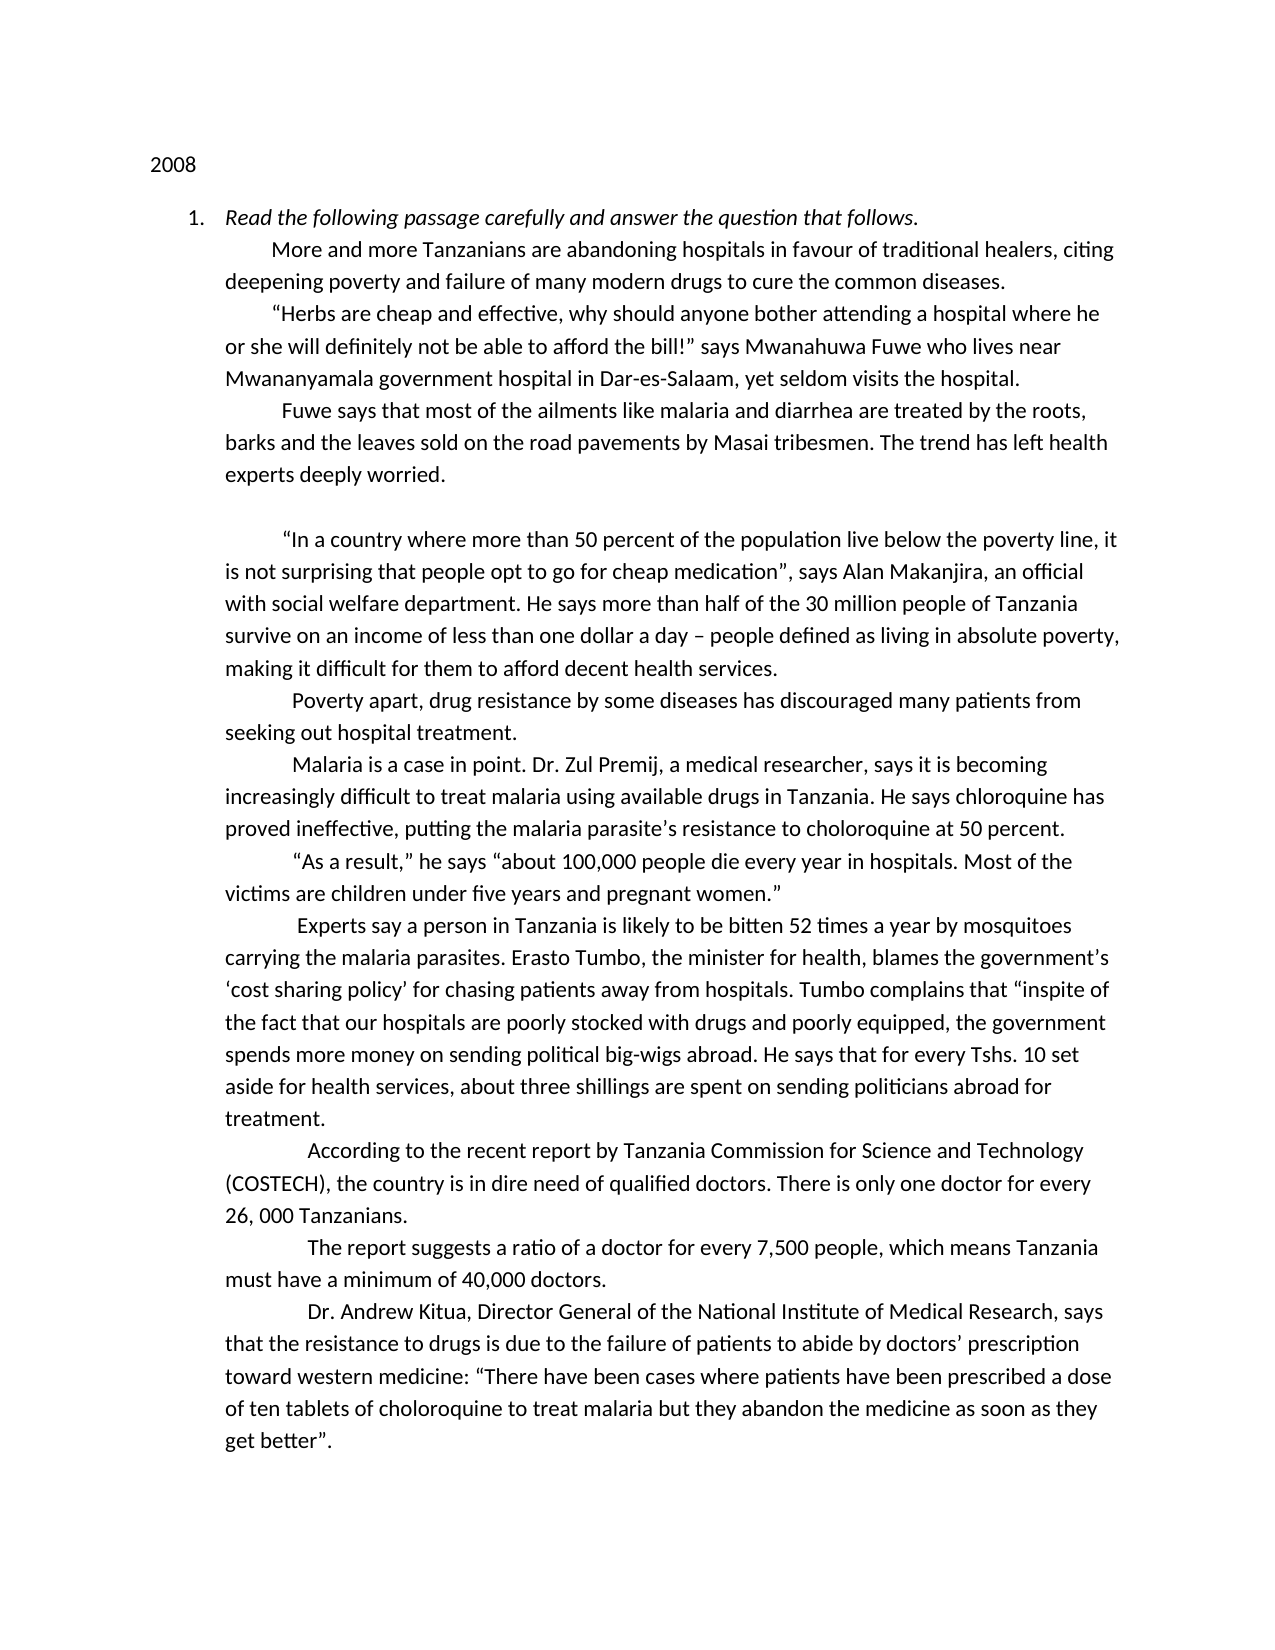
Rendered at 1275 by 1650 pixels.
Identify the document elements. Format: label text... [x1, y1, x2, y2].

list “As a result,” he says “about 100,000 people die every year in hospitals. Most of the victims are children under five years and pregnant women.” [225, 847, 1125, 907]
list Malaria is a case in point. Dr. Zul Premij, a medical researcher, says it is becoming increasingly difficult to treat malaria using available drugs in Tanzania. He says chloroquine has proved ineffective, putting the malaria parasite’s resistance to choloroquine at 50 percent. [225, 750, 1125, 843]
list Poverty apart, drug resistance by some diseases has discouraged many patients from seeking out hospital treatment. [225, 686, 1125, 746]
list “In a country where more than 50 percent of the population live below the poverty line, it is not surprising that people opt to go for cheap medication”, says Alan Makanjira, an official with social welfare department. He says more than half of the 30 million people of Tanzania survive on an income of less than one dollar a day – people defined as living in absolute poverty, making it difficult for them to afford decent health services. [225, 525, 1125, 682]
list More and more Tanzanians are abandoning hospitals in favour of traditional healers, citing deepening poverty and failure of many modern drugs to cure the common diseases. [225, 235, 1125, 295]
list According to the recent report by Tanzania Commission for Science and Technology (COSTECH), the country is in dire need of qualified doctors. There is only one doctor for every 26, 000 Tanzanians. [225, 1136, 1125, 1229]
list The report suggests a ratio of a doctor for every 7,500 people, which means Tanzania must have a minimum of 40,000 doctors. [225, 1233, 1125, 1293]
list “Herbs are cheap and effective, why should anyone bother attending a hospital where he or she will definitely not be able to afford the bill!” says Mwanahuwa Fuwe who lives near Mwananyamala government hospital in Dar-es-Salaam, yet seldom visits the hospital. [225, 299, 1125, 392]
list Read the following passage carefully and answer the question that follows. [187, 203, 1125, 231]
text 2008 [150, 150, 1125, 178]
list Fuwe says that most of the ailments like malaria and diarrhea are treated by the roots, barks and the leaves sold on the road pavements by Masai tribesmen. The trend has left health experts deeply worried. [225, 396, 1125, 521]
list Dr. Andrew Kitua, Director General of the National Institute of Medical Research, says that the resistance to drugs is due to the failure of patients to abide by doctors’ prescription toward western medicine: “There have been cases where patients have been prescribed a dose of ten tablets of choloroquine to treat malaria but they abandon the medicine as soon as they get better”. [225, 1297, 1125, 1454]
list Experts say a person in Tanzania is likely to be bitten 52 times a year by mosquitoes carrying the malaria parasites. Erasto Tumbo, the minister for health, blames the government’s ‘cost sharing policy’ for chasing patients away from hospitals. Tumbo complains that “inspite of the fact that our hospitals are poorly stocked with drugs and poorly equipped, the government spends more money on sending political big-wigs abroad. He says that for every Tshs. 10 set aside for health services, about three shillings are spent on sending politicians abroad for treatment. [225, 911, 1125, 1132]
